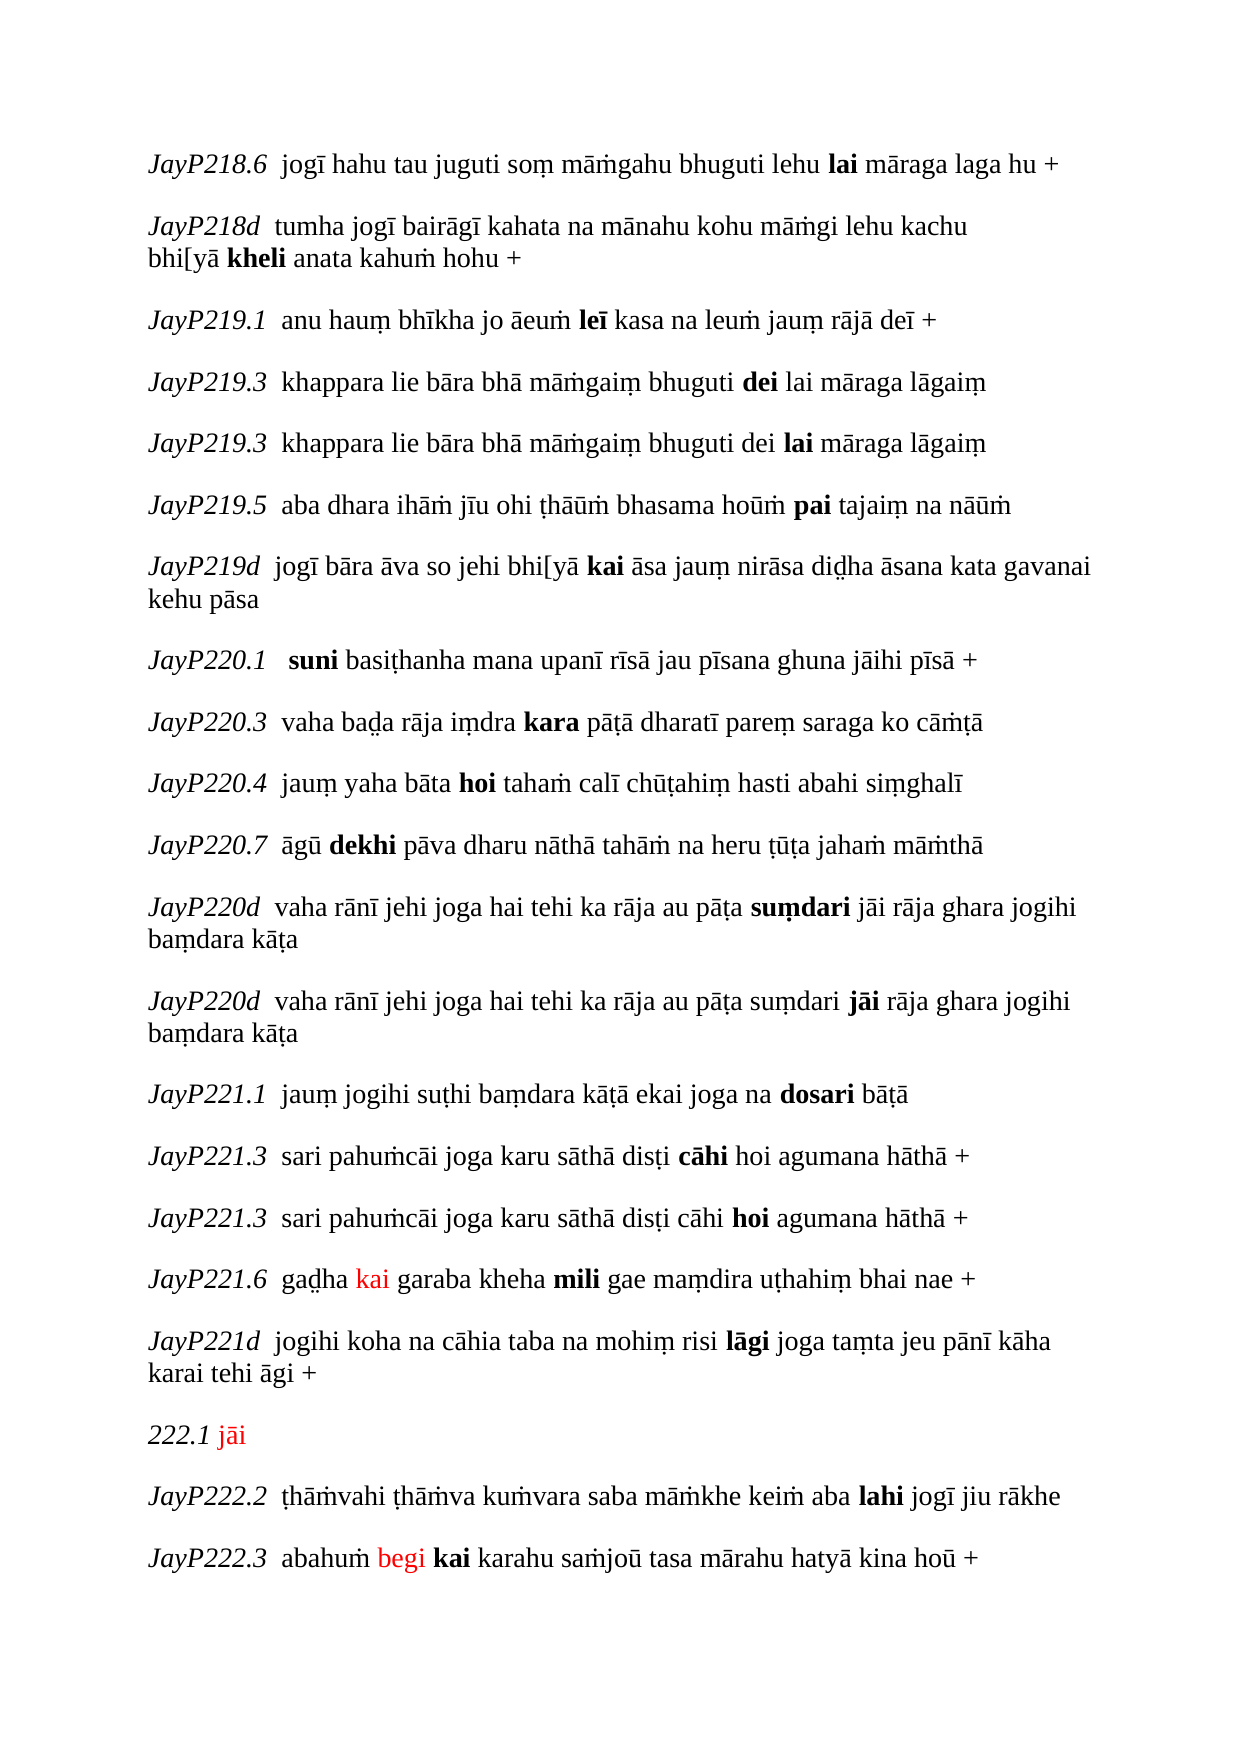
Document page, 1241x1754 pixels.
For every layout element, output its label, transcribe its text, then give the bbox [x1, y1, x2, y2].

text JayP219.5 aba dhara ihāṁ jīu ohi ṭhāūṁ bhasama hoūṁ pai tajaiṃ na nāūṁ [148, 488, 1093, 520]
text JayP221.3 sari pahuṁcāi joga karu sāthā disṭi cāhi hoi agumana hāthā + [148, 1201, 1093, 1233]
text 222.1 jāi [148, 1418, 1093, 1450]
text JayP222.2 ṭhāṁvahi ṭhāṁva kuṁvara saba māṁkhe keiṁ aba lahi jogī jiu rākhe [148, 1479, 1093, 1512]
text JayP222.3 abahuṁ begi kai karahu saṁjoū tasa mārahu hatyā kina hoū + [148, 1541, 1093, 1573]
text JayP219d jogī bāra āva so jehi bhi[yā kai āsa jauṃ nirāsa did̤ha āsana kata gavanai kehu pāsa [148, 549, 1093, 614]
text JayP218.6 jogī hahu tau juguti soṃ māṁgahu bhuguti lehu lai māraga laga hu + [148, 148, 1093, 180]
text JayP220d vaha rānī jehi joga hai tehi ka rāja au pāṭa suṃdari jāi rāja ghara jogihi baṃdara kāṭa [148, 889, 1093, 954]
text JayP219.3 khappara lie bāra bhā māṁgaiṃ bhuguti dei lai māraga lāgaiṃ [148, 426, 1093, 459]
text JayP219.3 khappara lie bāra bhā māṁgaiṃ bhuguti dei lai māraga lāgaiṃ [148, 365, 1093, 397]
text JayP221d jogihi koha na cāhia taba na mohiṃ risi lāgi joga taṃta jeu pānī kāha karai tehi āgi + [148, 1324, 1093, 1388]
text JayP220.4 jauṃ yaha bāta hoi tahaṁ calī chūṭahiṃ hasti abahi siṃghalī [148, 766, 1093, 799]
text JayP220.3 vaha bad̤a rāja iṃdra kara pāṭā dharatī pareṃ saraga ko cāṁṭā [148, 705, 1093, 737]
text JayP221.6 gad̤ha kai garaba kheha mili gae maṃdira uṭhahiṃ bhai nae + [148, 1262, 1093, 1294]
text JayP220.7 āgū dekhi pāva dharu nāthā tahāṁ na heru ṭūṭa jahaṁ māṁthā [148, 828, 1093, 860]
text JayP218d tumha jogī bairāgī kahata na mānahu kohu māṁgi lehu kachu bhi[yā kheli anata kahuṁ hohu + [148, 209, 1093, 274]
text JayP220d vaha rānī jehi joga hai tehi ka rāja au pāṭa suṃdari jāi rāja ghara jogihi baṃdara kāṭa [148, 983, 1093, 1048]
text JayP219.1 anu hauṃ bhīkha jo āeuṁ leī kasa na leuṁ jauṃ rājā deī + [148, 303, 1093, 336]
text JayP220.1 suni basiṭhanha mana upanī rīsā jau pīsana ghuna jāihi pīsā + [148, 643, 1093, 676]
text JayP221.3 sari pahuṁcāi joga karu sāthā disṭi cāhi hoi agumana hāthā + [148, 1139, 1093, 1171]
text JayP221.1 jauṃ jogihi suṭhi baṃdara kāṭā ekai joga na dosari bāṭā [148, 1077, 1093, 1110]
